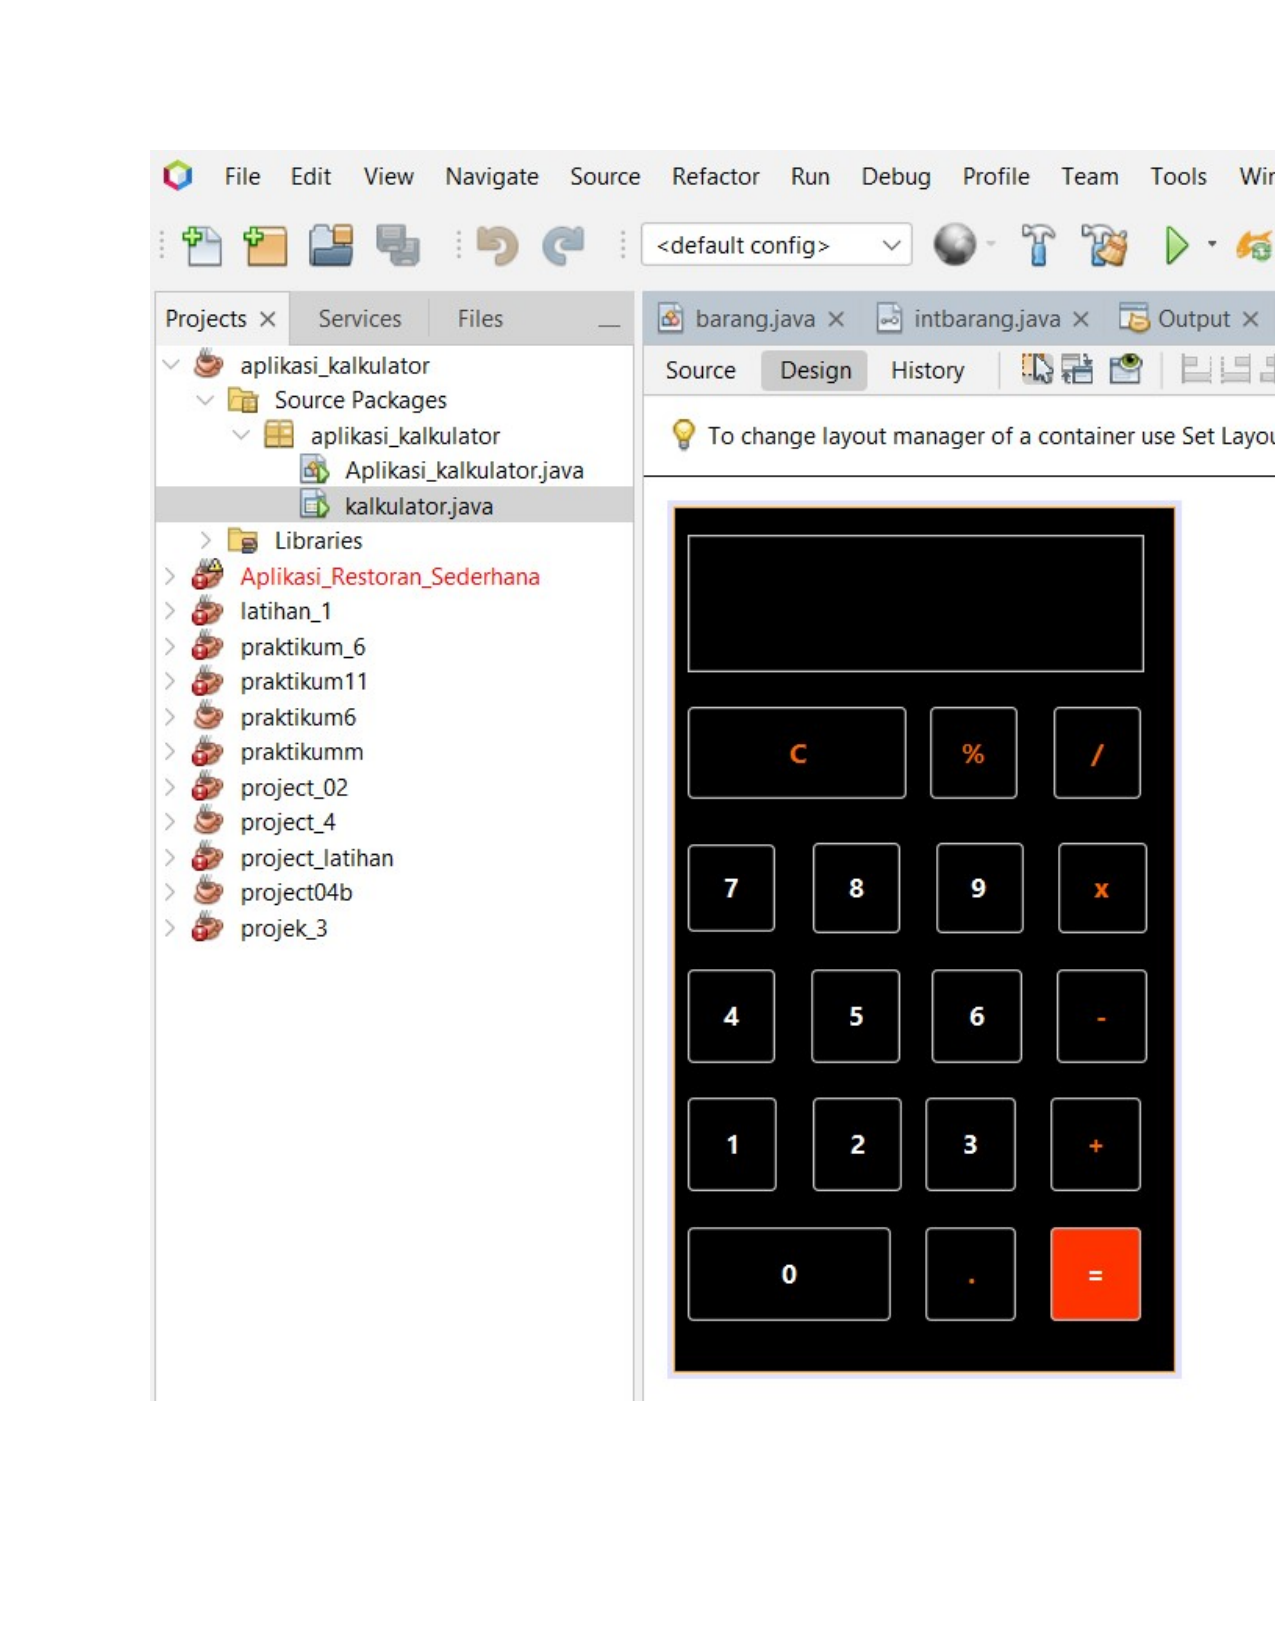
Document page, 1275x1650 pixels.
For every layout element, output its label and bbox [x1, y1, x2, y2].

picture [150, 150, 1275, 1401]
